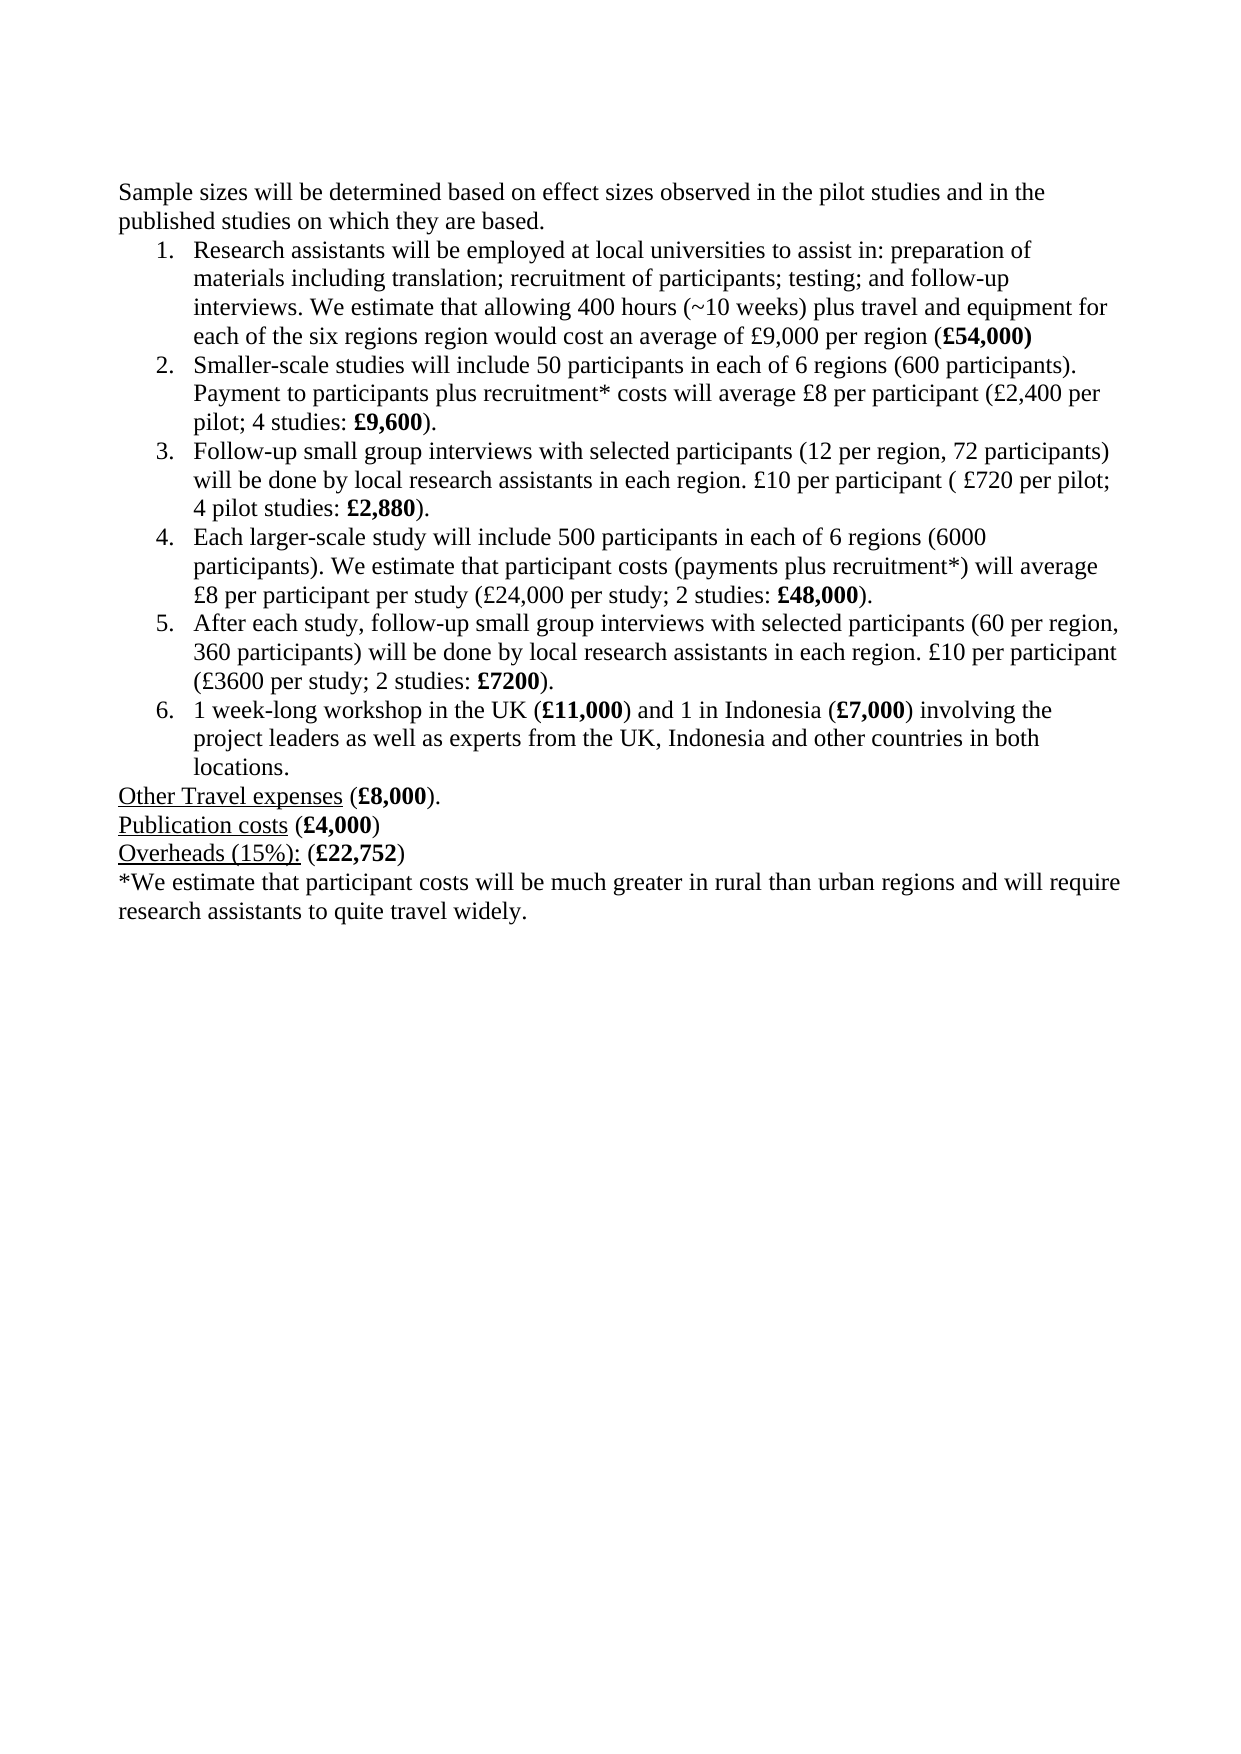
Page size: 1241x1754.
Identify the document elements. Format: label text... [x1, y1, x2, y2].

text *We estimate that participant costs will be much greater in rural than urban regions and will require research assistants to quite travel widely. [118, 867, 1122, 925]
list 1 week-long workshop in the UK (£11,000) and 1 in Indonesia (£7,000) involving the project leaders as well as experts from the UK, Indonesia and other countries in both locations. [156, 695, 1122, 781]
list Follow-up small group interviews with selected participants (12 per region, 72 participants) will be done by local research assistants in each region. £10 per participant ( £720 per pilot; 4 pilot studies: £2,880). [156, 436, 1122, 522]
list Smaller-scale studies will include 50 participants in each of 6 regions (600 participants). Payment to participants plus recruitment* costs will average £8 per participant (£2,400 per pilot; 4 studies: £9,600). [156, 350, 1122, 436]
text Overheads (15%): (£22,752) [118, 838, 1122, 867]
text Publication costs (£4,000) [118, 810, 1122, 838]
list Research assistants will be employed at local universities to assist in: preparation of materials including translation; recruitment of participants; testing; and follow-up interviews. We estimate that allowing 400 hours (~10 weeks) plus travel and equipment for each of the six regions region would cost an average of £9,000 per region (£54,000) [156, 235, 1122, 350]
list After each study, follow-up small group interviews with selected participants (60 per region, 360 participants) will be done by local research assistants in each region. £10 per participant (£3600 per study; 2 studies: £7200). [156, 608, 1122, 695]
text Other Travel expenses (£8,000). [118, 781, 1122, 810]
text Sample sizes will be determined based on effect sizes observed in the pilot studies and in the published studies on which they are based. [118, 177, 1122, 235]
list Each larger-scale study will include 500 participants in each of 6 regions (6000 participants). We estimate that participant costs (payments plus recruitment*) will average £8 per participant per study (£24,000 per study; 2 studies: £48,000). [156, 522, 1122, 608]
